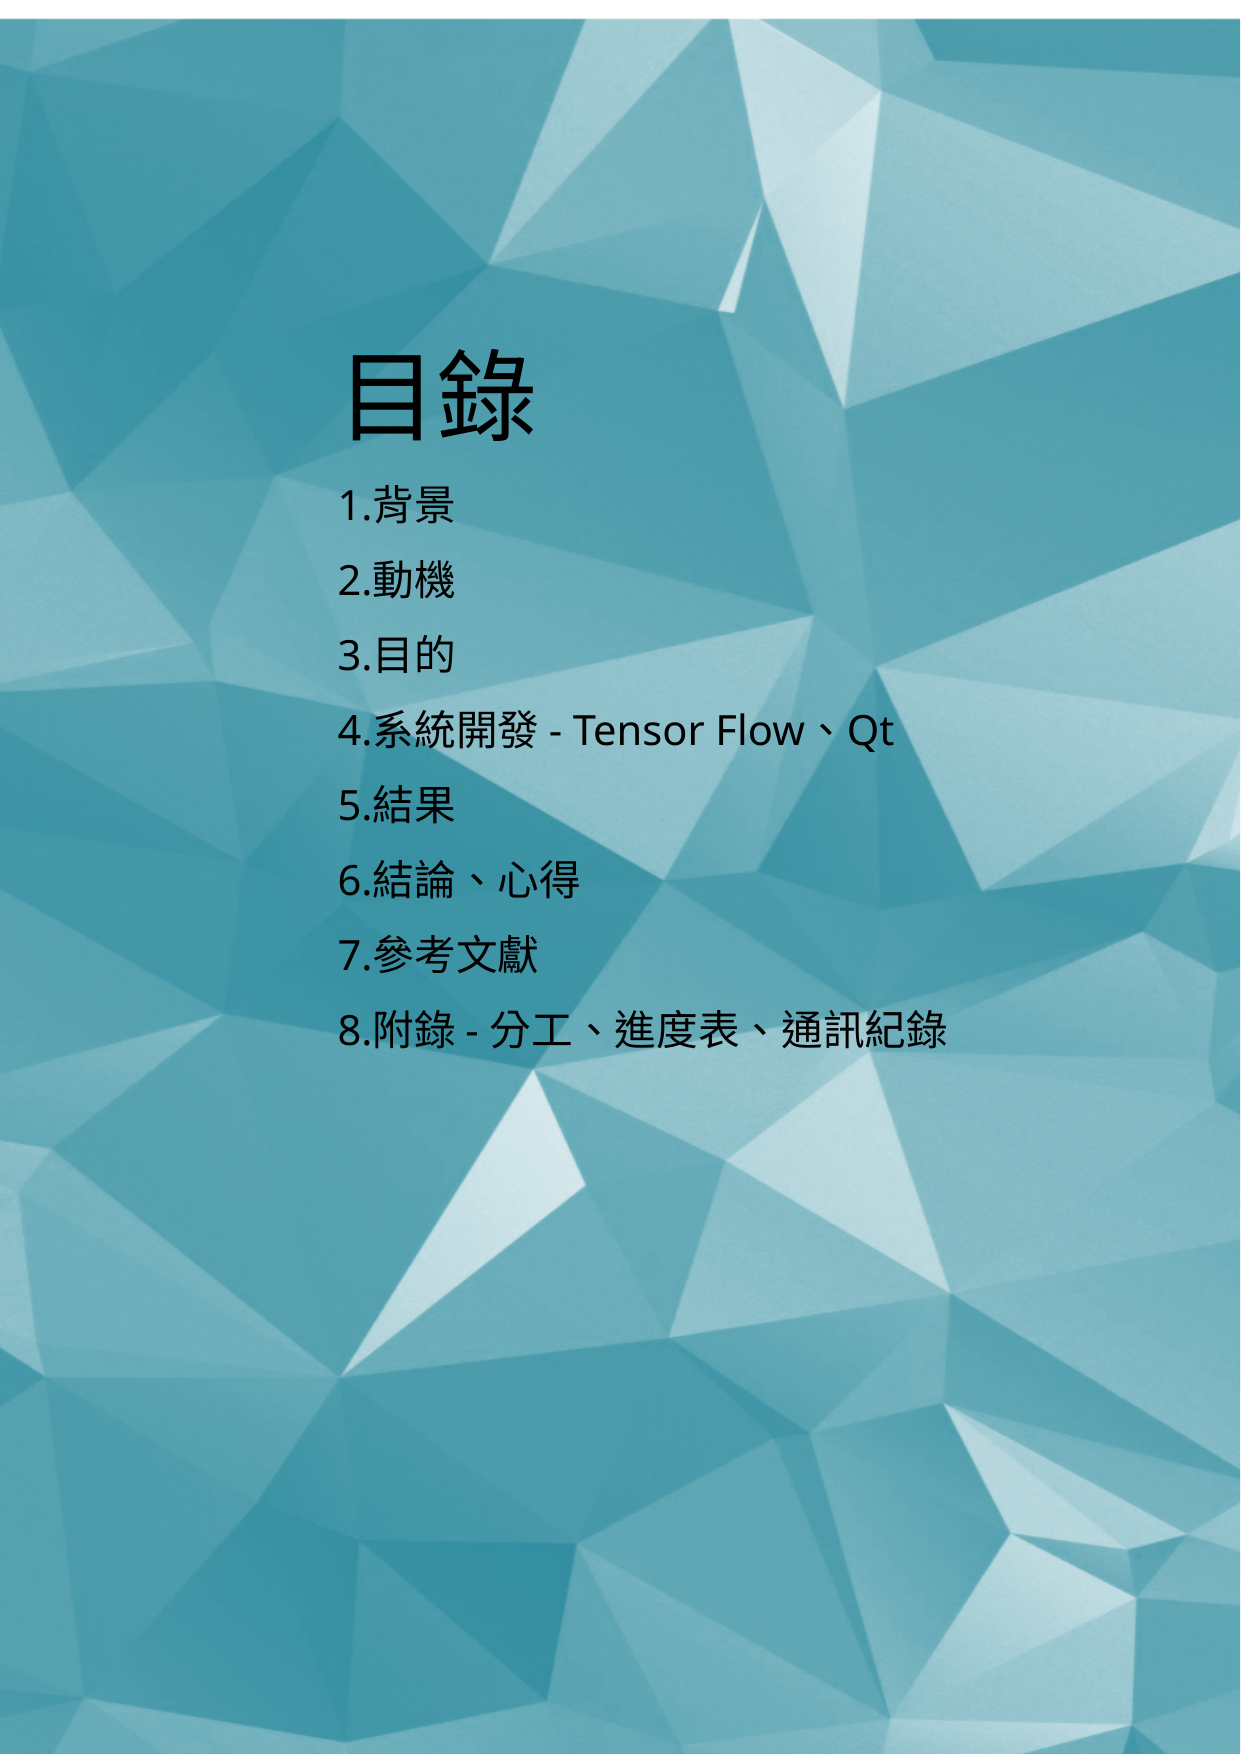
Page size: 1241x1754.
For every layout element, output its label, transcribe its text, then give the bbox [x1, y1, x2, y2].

text 目錄 1.背景 2.動機 3.目的 4.系統開發 - Tensor Flow、Qt 5.結果 6.結論、心得 7.參考文獻 8.附錄 - 分工、進度表、通訊紀錄 [337, 314, 1053, 1064]
